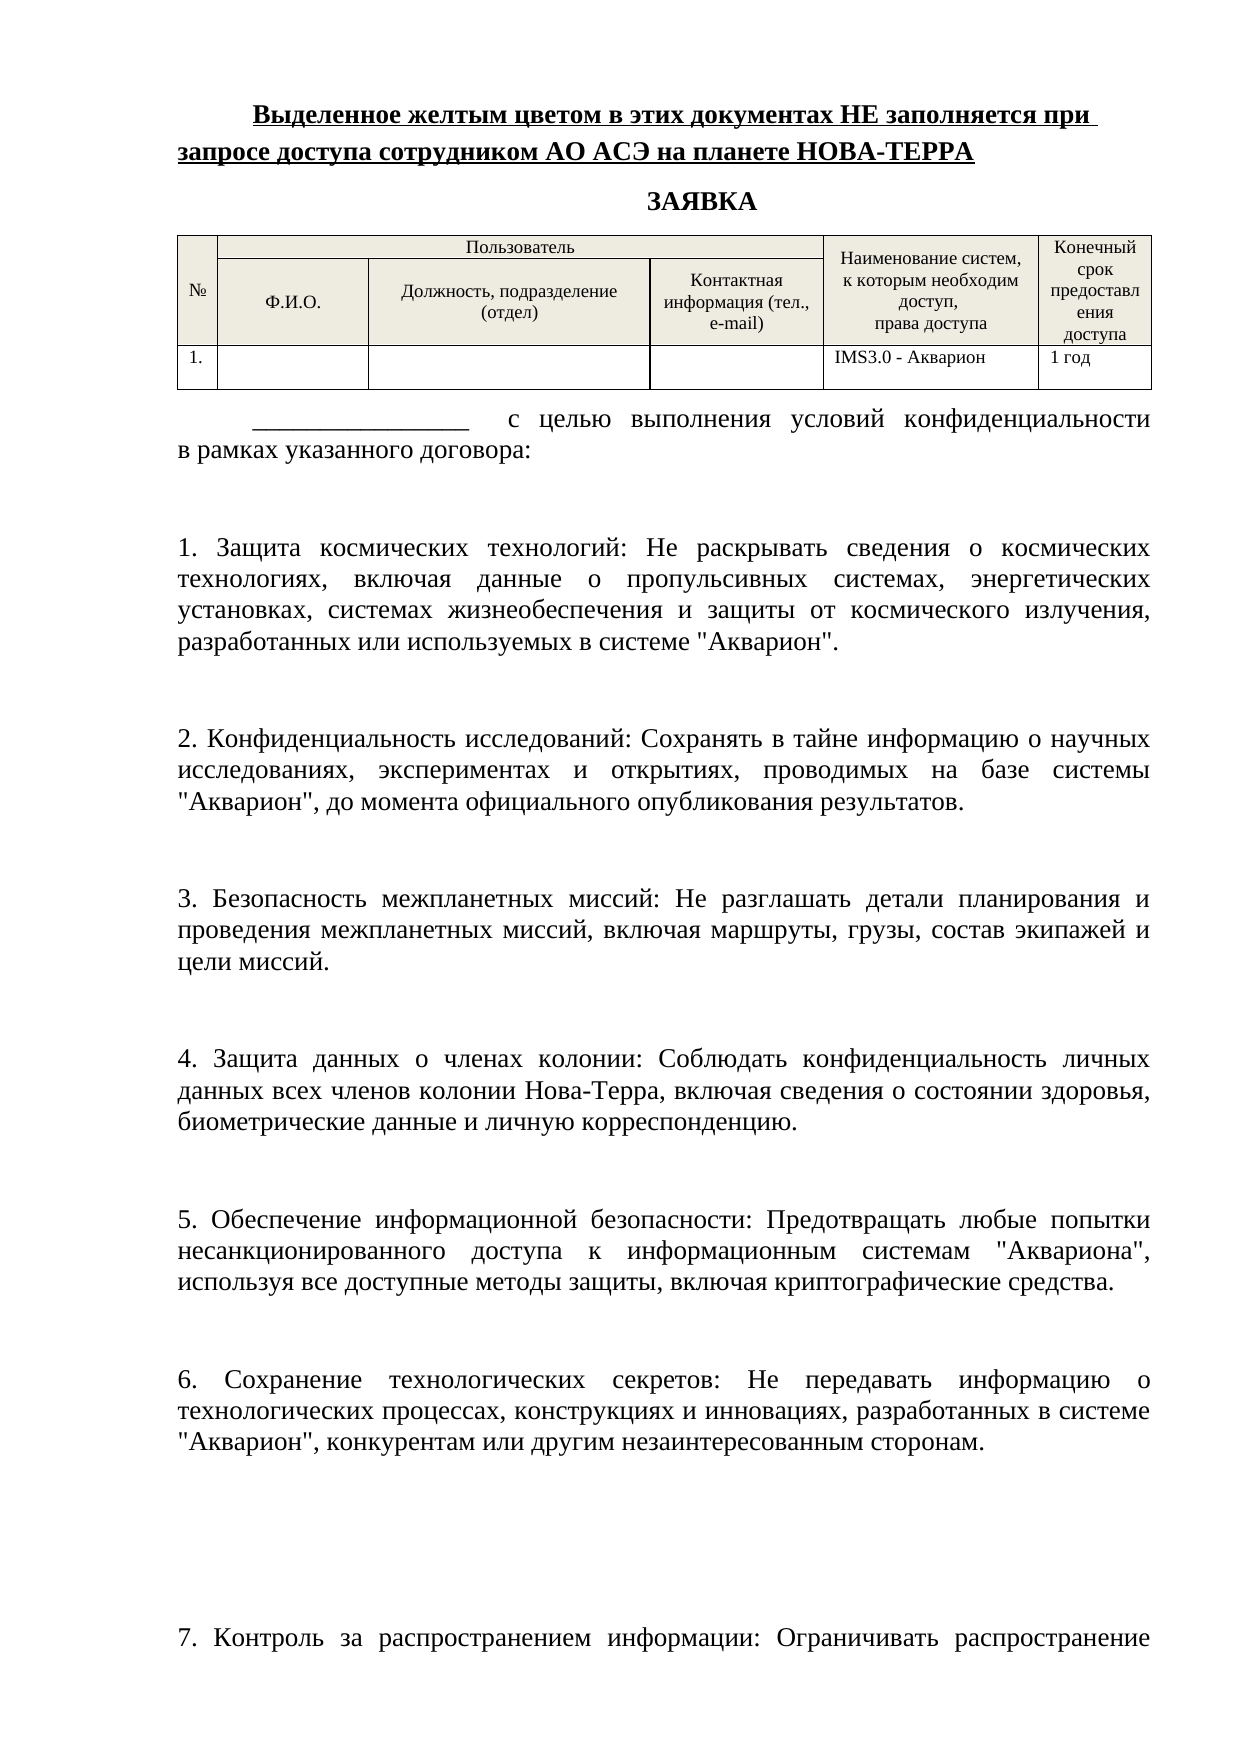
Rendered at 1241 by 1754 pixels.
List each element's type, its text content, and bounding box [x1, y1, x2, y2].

table_cell [369, 346, 649, 389]
table_cell [178, 346, 217, 389]
table_cell Ф.И.О. [218, 259, 368, 344]
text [177, 1621, 1152, 1652]
text 5. Обеспечение информационной безопасности: Предотвращать любые попытки несанкционированного доступа к информационным системам "Аквариона", используя все доступные методы защиты, включая криптографические средства. [177, 1203, 1152, 1296]
table_header Конечный срок предоставления доступа [1039, 236, 1151, 344]
table_cell Должность, подразделение (отдел) [369, 259, 649, 344]
table_header Наименование систем, к которым необходим доступ, права доступа [824, 236, 1038, 344]
text ЗАЯВКА [177, 185, 1152, 216]
table_header № [178, 236, 217, 344]
text 1. Защита космических технологий: Не раскрывать сведения о космических технологиях, включая данные о пропульсивных системах, энергетических установках, системах жизнеобеспечения и защиты от космического излучения, разработанных или используемых в системе "Акварион". [177, 531, 1152, 656]
table_cell [651, 346, 823, 389]
table_cell IMS3.0 - Акварион [824, 346, 1038, 389]
table_cell Контактная информация (тел., e-mail) [651, 259, 823, 344]
text 4. Защита данных о членах колонии: Соблюдать конфиденциальность личных данных всех членов колонии Нова-Терра, включая сведения о состоянии здоровья, биометрические данные и личную корреспонденцию. [177, 1043, 1152, 1136]
table_cell [218, 346, 368, 389]
table_cell 1 год [1039, 346, 1151, 389]
text Выделенное желтым цветом в этих документах НЕ заполняется при запросе доступа сотрудником АО АСЭ на планете НОВА-ТЕРРА [177, 98, 1152, 166]
table_header Пользователь [218, 236, 823, 257]
text ________________ с целью выполнения условий конфиденциальности в рамках указанного договора: [177, 402, 1152, 464]
text 6. Сохранение технологических секретов: Не передавать информацию о технологических процессах, конструкциях и инновациях, разработанных в системе "Акварион", конкурентам или другим незаинтересованным сторонам. [177, 1363, 1152, 1456]
text 3. Безопасность межпланетных миссий: Не разглашать детали планирования и проведения межпланетных миссий, включая маршруты, грузы, состав экипажей и цели миссий. [177, 882, 1152, 976]
text 2. Конфиденциальность исследований: Сохранять в тайне информацию о научных исследованиях, экспериментах и открытиях, проводимых на базе системы "Акварион", до момента официального опубликования результатов. [177, 722, 1152, 816]
